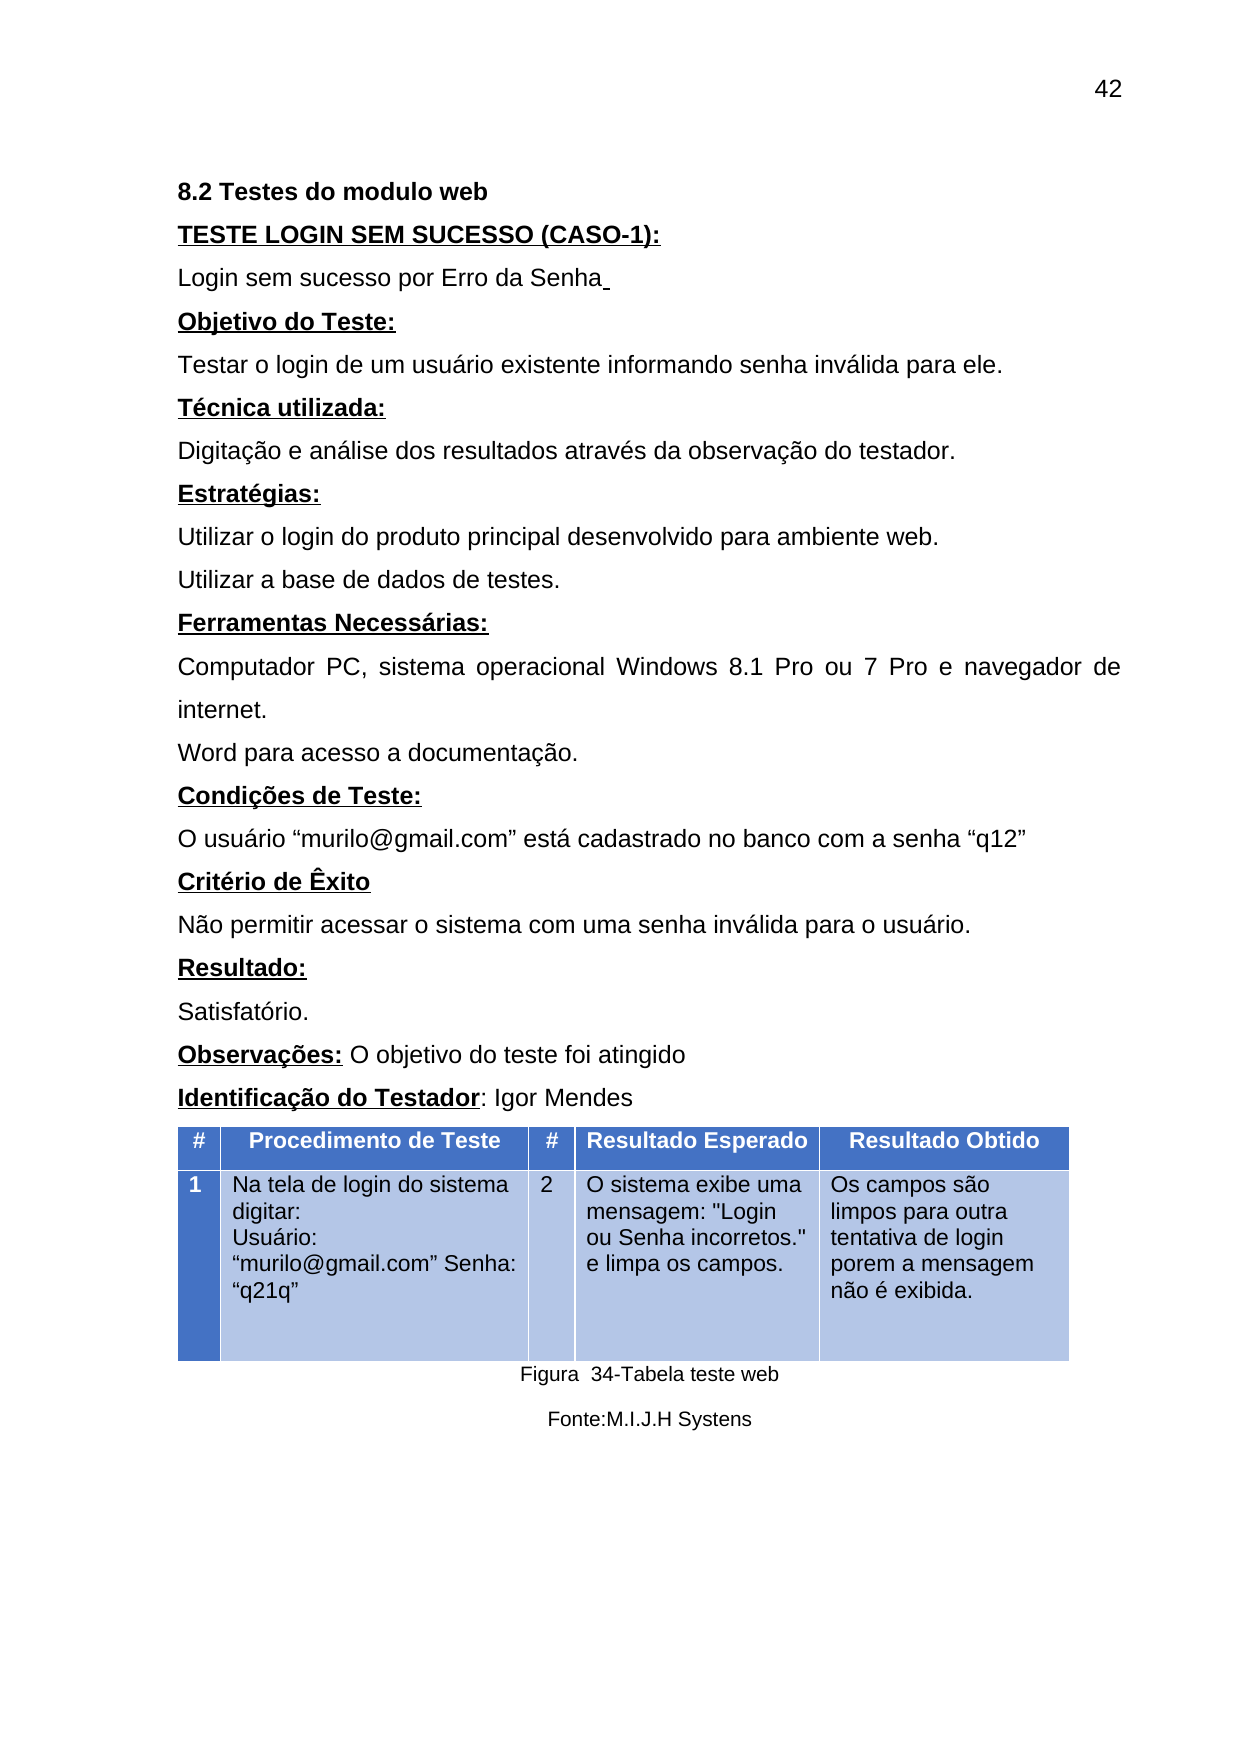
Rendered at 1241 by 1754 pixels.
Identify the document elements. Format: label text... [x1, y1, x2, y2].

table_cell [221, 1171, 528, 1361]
text Observações: O objetivo do teste foi atingido [177, 1040, 1122, 1068]
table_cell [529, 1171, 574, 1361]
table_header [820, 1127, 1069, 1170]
text Testar o login de um usuário existente informando senha inválida para ele. [177, 350, 1122, 378]
text Computador PC, sistema operacional Windows 8.1 Pro ou 7 Pro e navegador de internet. [177, 652, 1122, 723]
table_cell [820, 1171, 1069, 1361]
text Identificação do Testador: Igor Mendes [177, 1083, 1122, 1112]
text Estratégias: [177, 479, 1122, 508]
text Objetivo do Teste: [177, 307, 1122, 335]
text Técnica utilizada: [177, 393, 1122, 422]
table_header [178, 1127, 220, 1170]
text Figura 34-Tabela teste web [177, 1362, 1122, 1386]
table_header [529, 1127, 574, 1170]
text Condições de Teste: [177, 781, 1122, 810]
text Satisfatório. [177, 997, 1122, 1025]
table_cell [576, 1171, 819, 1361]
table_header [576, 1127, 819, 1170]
text Fonte:M.I.J.H Systens [177, 1407, 1122, 1431]
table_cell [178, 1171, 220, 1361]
text Ferramentas Necessárias: [177, 608, 1122, 637]
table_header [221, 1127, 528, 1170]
text Utilizar a base de dados de testes. [177, 565, 1122, 594]
text O usuário “murilo@gmail.com” está cadastrado no banco com a senha “q12” [177, 824, 1122, 853]
text Login sem sucesso por Erro da Senha [177, 263, 1122, 292]
text Resultado: [177, 953, 1122, 982]
text Não permitir acessar o sistema com uma senha inválida para o usuário. [177, 910, 1122, 939]
text Critério de Êxito [177, 867, 1122, 896]
text Digitação e análise dos resultados através da observação do testador. [177, 436, 1122, 465]
text Word para acesso a documentação. [177, 738, 1122, 767]
text Utilizar o login do produto principal desenvolvido para ambiente web. [177, 522, 1122, 551]
text TESTE LOGIN SEM SUCESSO (CASO-1): [177, 220, 1122, 249]
subtitle 8.2 Testes do modulo web [177, 177, 1122, 206]
